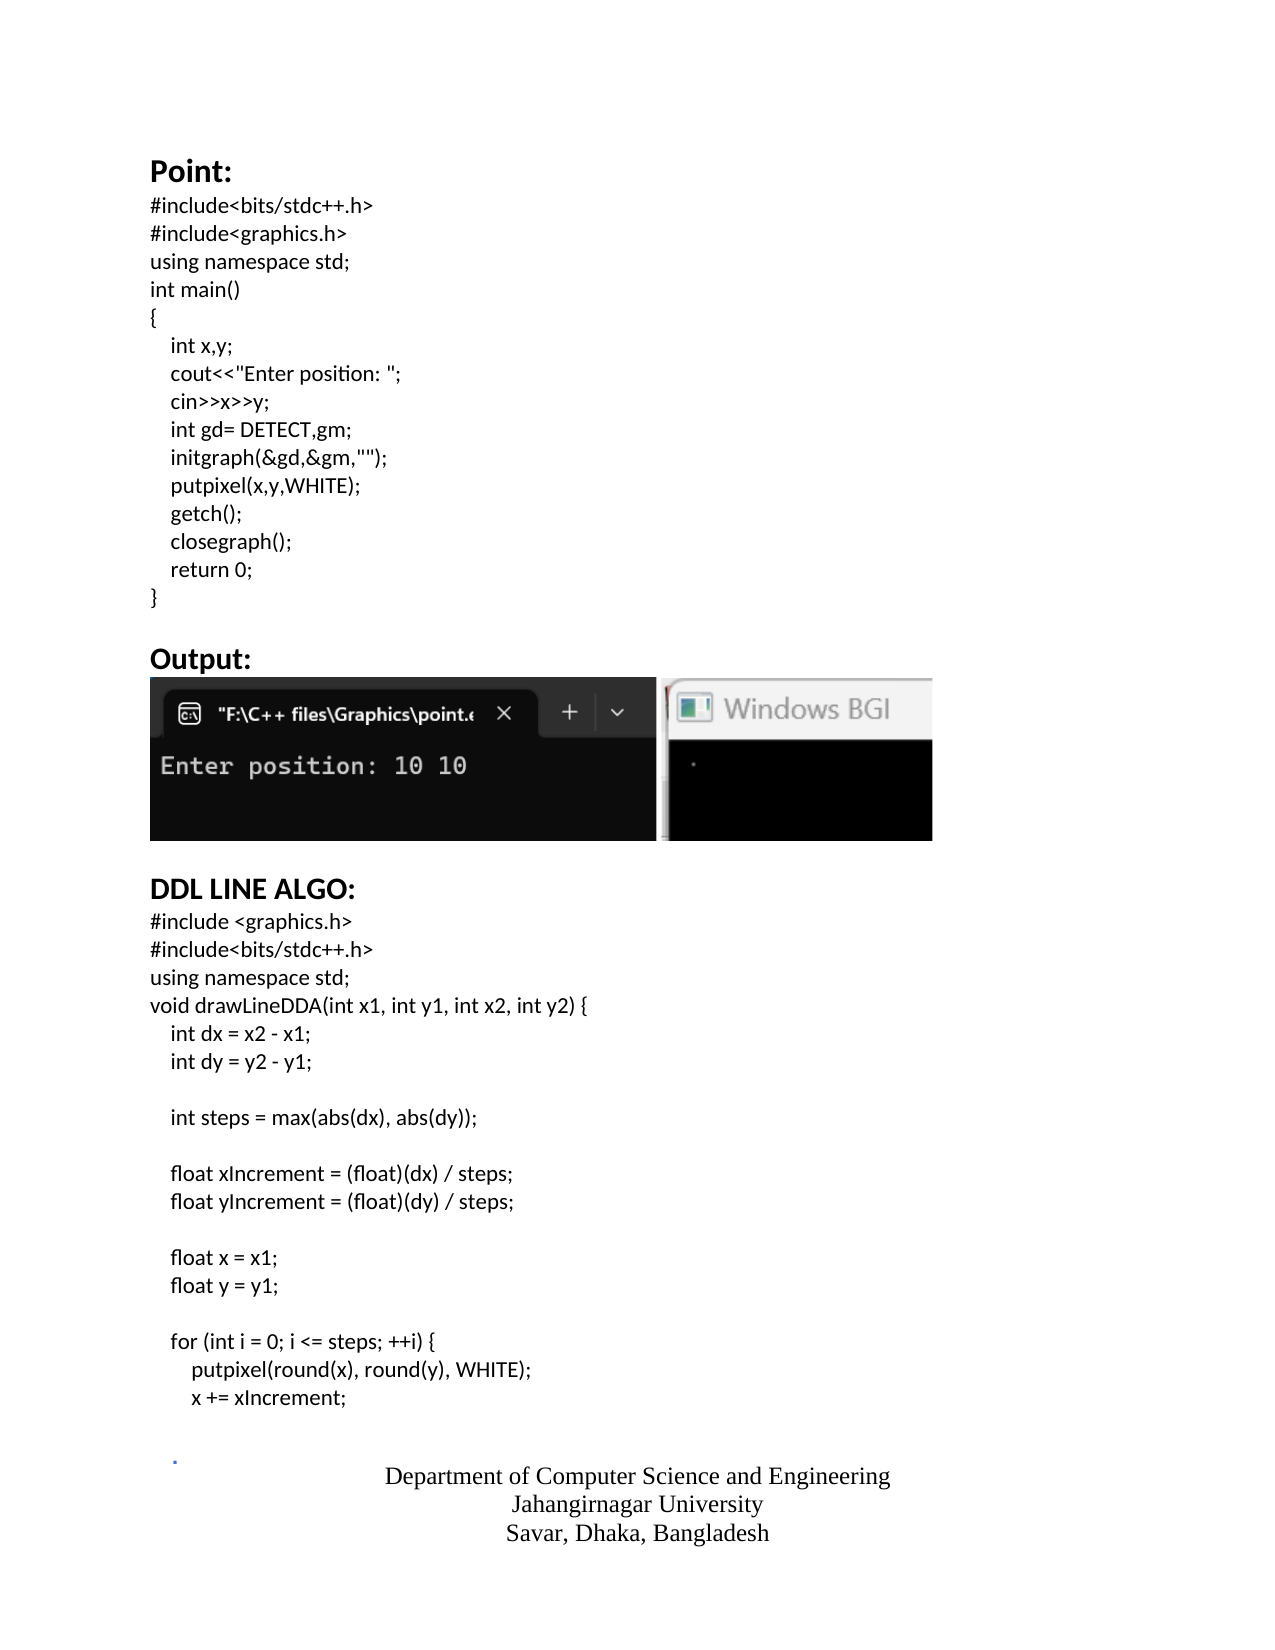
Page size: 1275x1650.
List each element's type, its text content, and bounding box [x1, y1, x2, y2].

text float yIncrement = (float)(dy) / steps; [150, 1187, 1125, 1215]
text { [150, 303, 1125, 331]
text int main() [150, 275, 1125, 303]
text for (int i = 0; i <= steps; ++i) { [150, 1327, 1125, 1355]
text closegraph(); [150, 527, 1125, 555]
text #include<bits/stdc++.h> [150, 935, 1125, 963]
text x += xIncrement; [150, 1383, 1125, 1411]
text return 0; [150, 555, 1125, 583]
picture [661, 678, 933, 841]
text int gd= DETECT,gm; [150, 415, 1125, 443]
text int x,y; [150, 331, 1125, 359]
text putpixel(round(x), round(y), WHITE); [150, 1355, 1125, 1383]
text void drawLineDDA(int x1, int y1, int x2, int y2) { [150, 991, 1125, 1019]
text Output: [150, 639, 1125, 677]
text float xIncrement = (float)(dx) / steps; [150, 1159, 1125, 1187]
text float y = y1; [150, 1271, 1125, 1299]
text cout<<"Enter position: "; [150, 359, 1125, 387]
picture [150, 677, 657, 841]
text int steps = max(abs(dx), abs(dy)); [150, 1103, 1125, 1131]
text int dy = y2 - y1; [150, 1047, 1125, 1075]
text using namespace std; [150, 963, 1125, 991]
text int dx = x2 - x1; [150, 1019, 1125, 1047]
text initgraph(&gd,&gm,""); [150, 443, 1125, 471]
text cin>>x>>y; [150, 387, 1125, 415]
text #include<bits/stdc++.h> [150, 191, 1125, 219]
text } [150, 583, 1125, 611]
text #include<graphics.h> [150, 219, 1125, 247]
text DDL LINE ALGO: [150, 869, 1125, 907]
text #include <graphics.h> [150, 907, 1125, 935]
text getch(); [150, 499, 1125, 527]
text Point: [150, 150, 1125, 191]
text float x = x1; [150, 1243, 1125, 1271]
text putpixel(x,y,WHITE); [150, 471, 1125, 499]
text using namespace std; [150, 247, 1125, 275]
